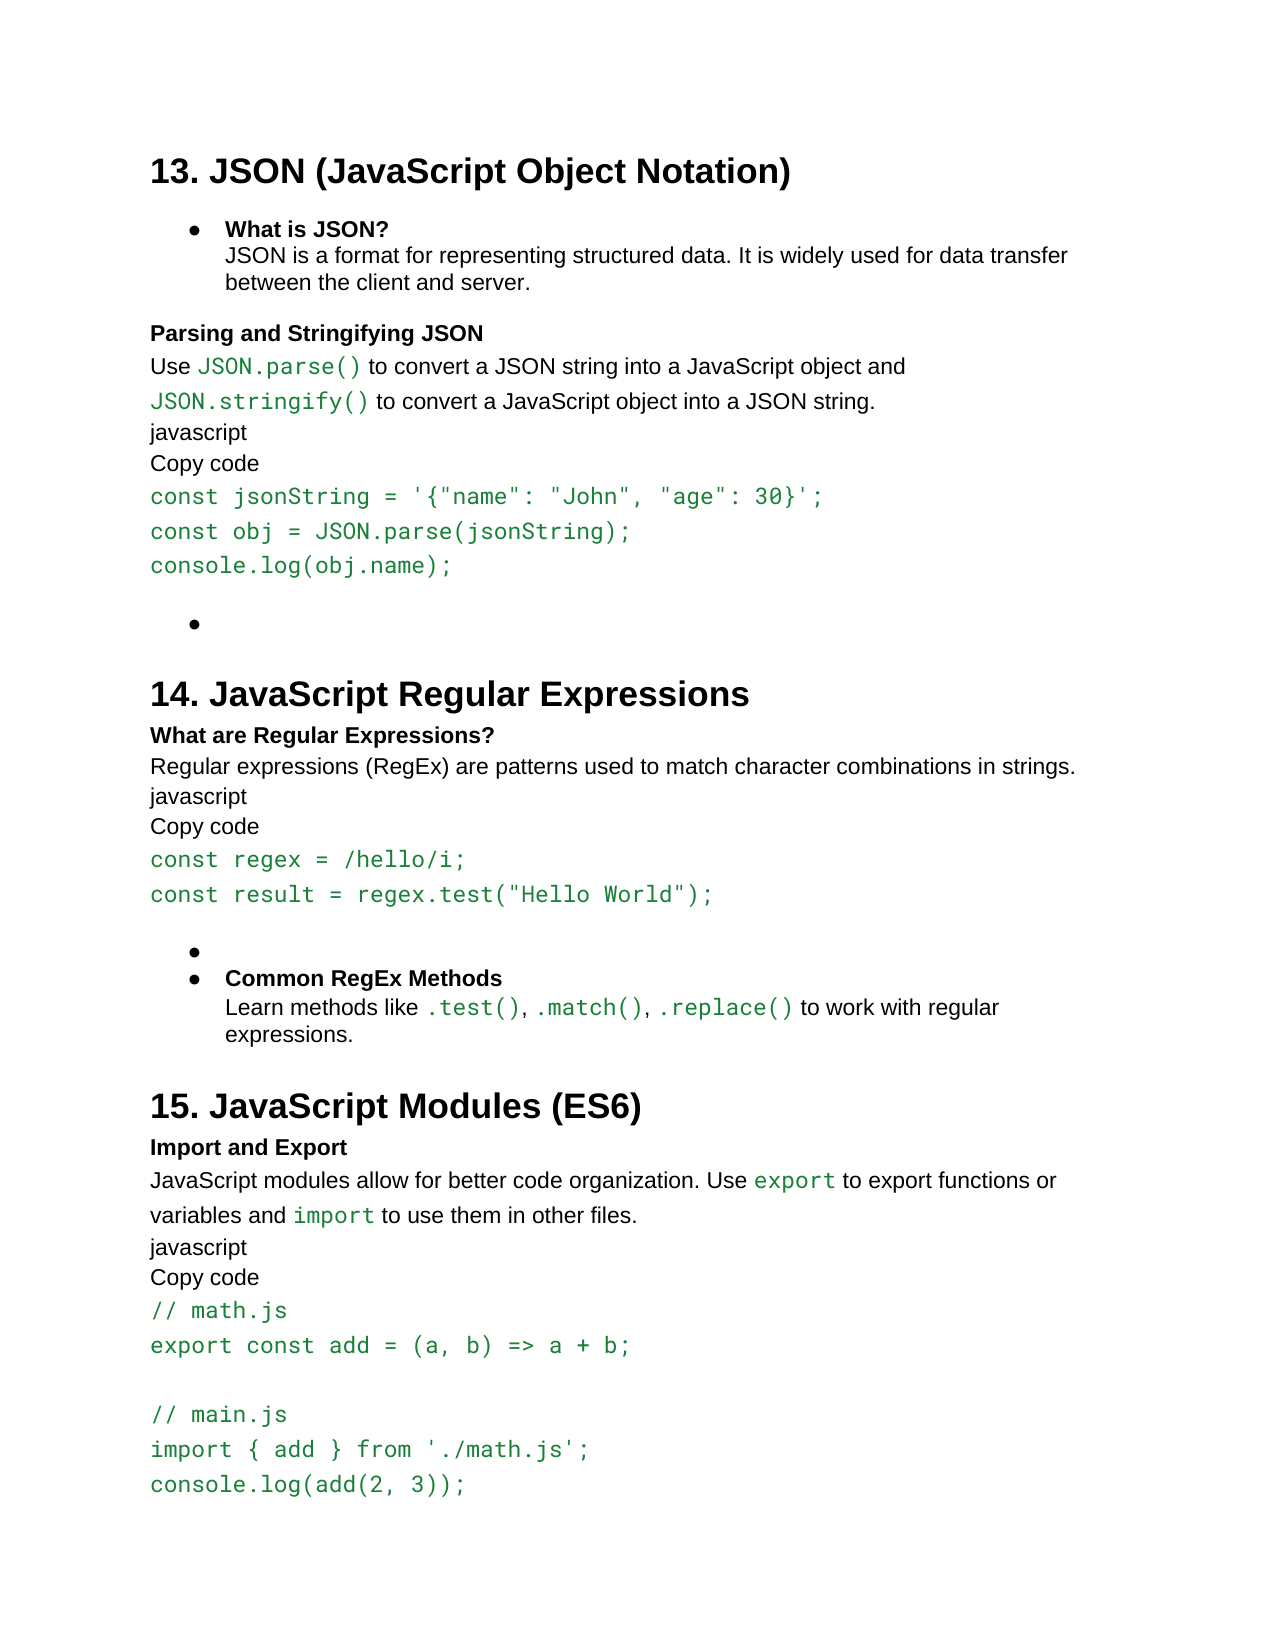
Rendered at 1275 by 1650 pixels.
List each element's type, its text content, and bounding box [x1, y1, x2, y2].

text Parsing and Stringifying JSON Use JSON.parse() to convert a JSON string into a JavaScript object and JSON.stringify() to convert a JavaScript object into a JSON string. javascript Copy code const jsonString = '{"name": "John", "age": 30}'; [150, 320, 1125, 511]
text // main.js [150, 1399, 1125, 1429]
list Common RegEx Methods Learn methods like .test(), .match(), .replace() to work with regular expressions. [187, 964, 1125, 1047]
text console.log(obj.name); [150, 550, 1125, 580]
text What are Regular Expressions? Regular expressions (RegEx) are patterns used to match character combinations in strings. javascript Copy code const regex = /hello/i; [150, 722, 1125, 874]
subtitle 13. JSON (JavaScript Object Notation) [150, 150, 1125, 191]
list What is JSON? JSON is a format for representing structured data. It is widely used for data transfer between the client and server. [187, 216, 1125, 295]
text const obj = JSON.parse(jsonString); [150, 515, 1125, 545]
text console.log(add(2, 3)); [150, 1468, 1125, 1498]
text import { add } from './math.js'; [150, 1433, 1125, 1464]
text Import and Export JavaScript modules allow for better code organization. Use export to export functions or variables and import to use them in other files. javascript Copy code // math.js [150, 1134, 1125, 1325]
text const result = regex.test("Hello World"); [150, 878, 1125, 909]
subtitle 15. JavaScript Modules (ES6) [150, 1085, 1125, 1126]
text export const add = (a, b) => a + b; [150, 1329, 1125, 1359]
subtitle 14. JavaScript Regular Expressions [150, 673, 1125, 714]
